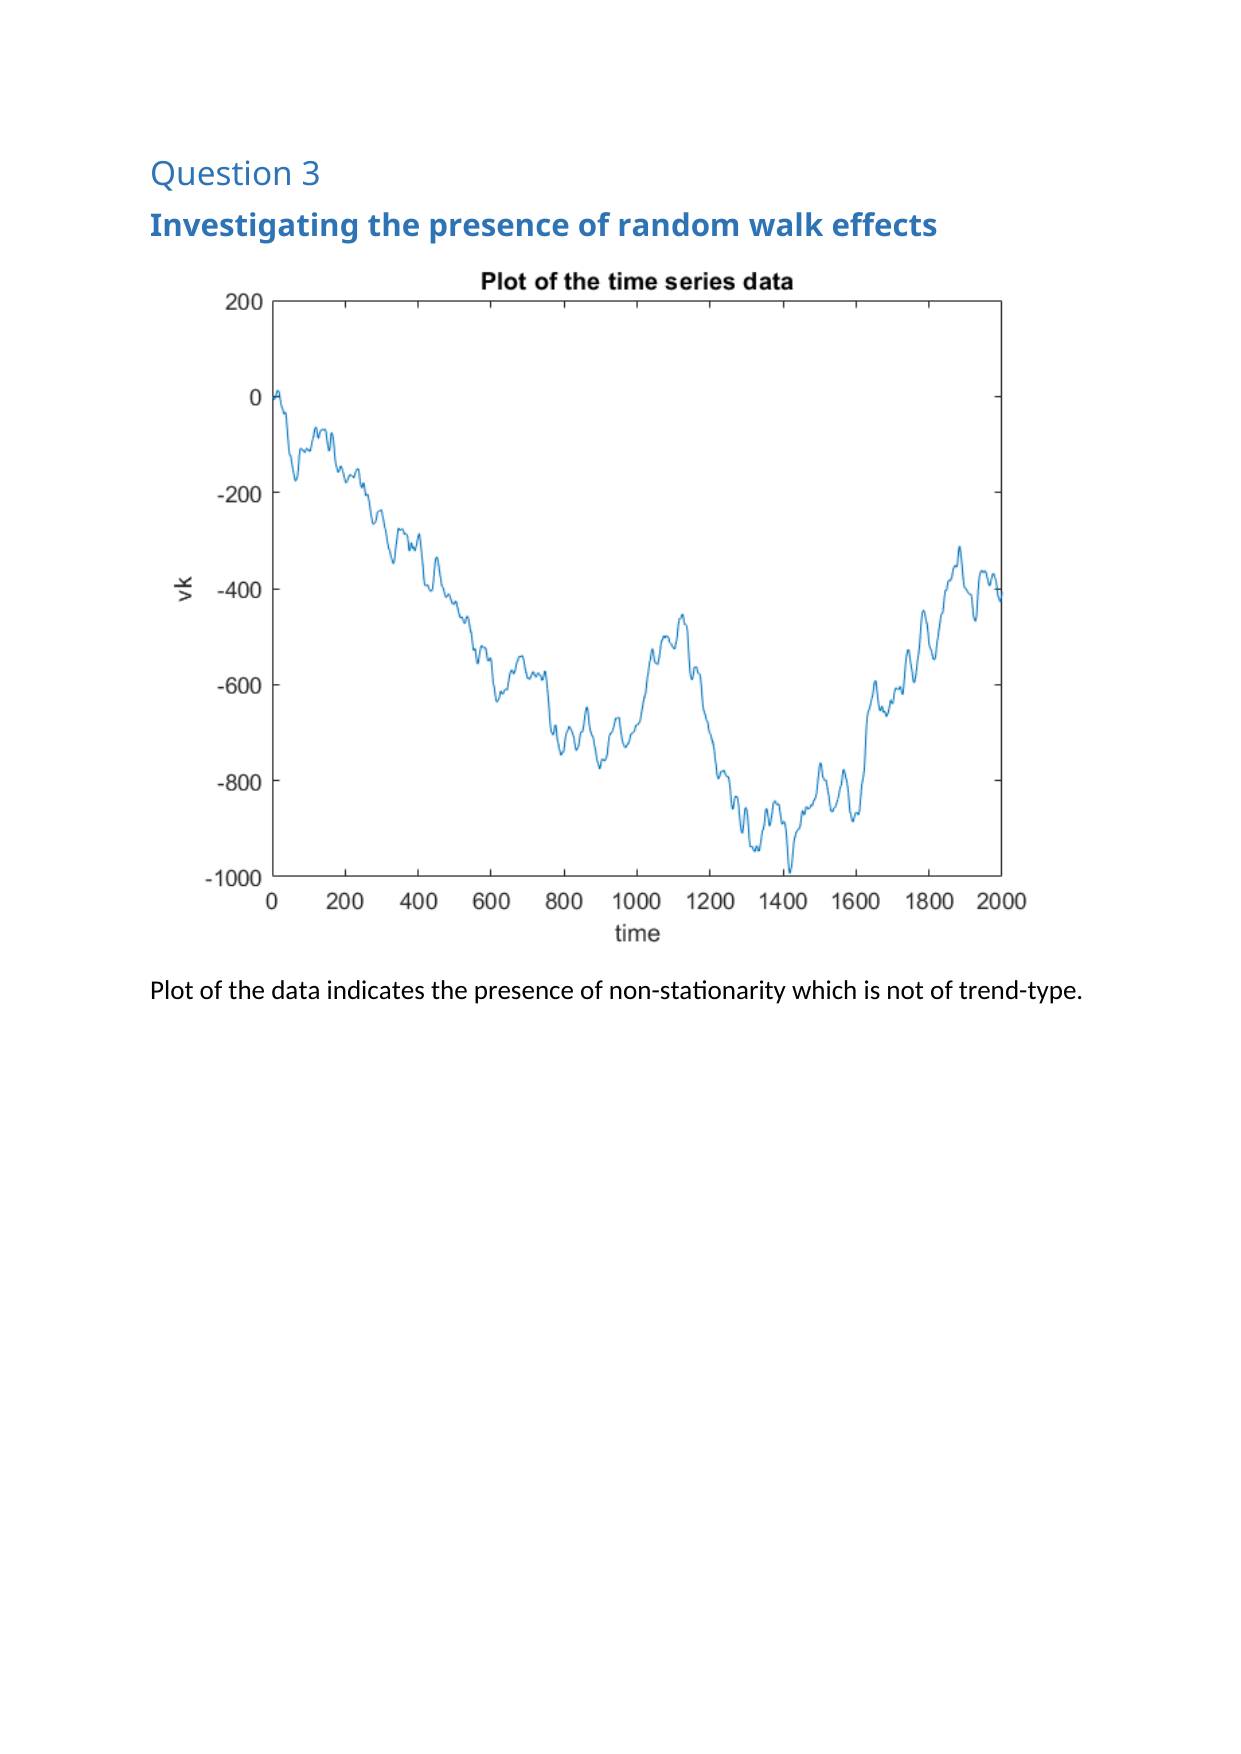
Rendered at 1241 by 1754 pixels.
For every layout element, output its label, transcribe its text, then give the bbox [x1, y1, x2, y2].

picture [150, 249, 1091, 955]
subtitle Investigating the presence of random walk effects [150, 203, 1090, 246]
text Plot of the data indicates the presence of non-stationarity which is not of trend-type. [150, 973, 1090, 1006]
subtitle Question 3 [150, 150, 1090, 195]
